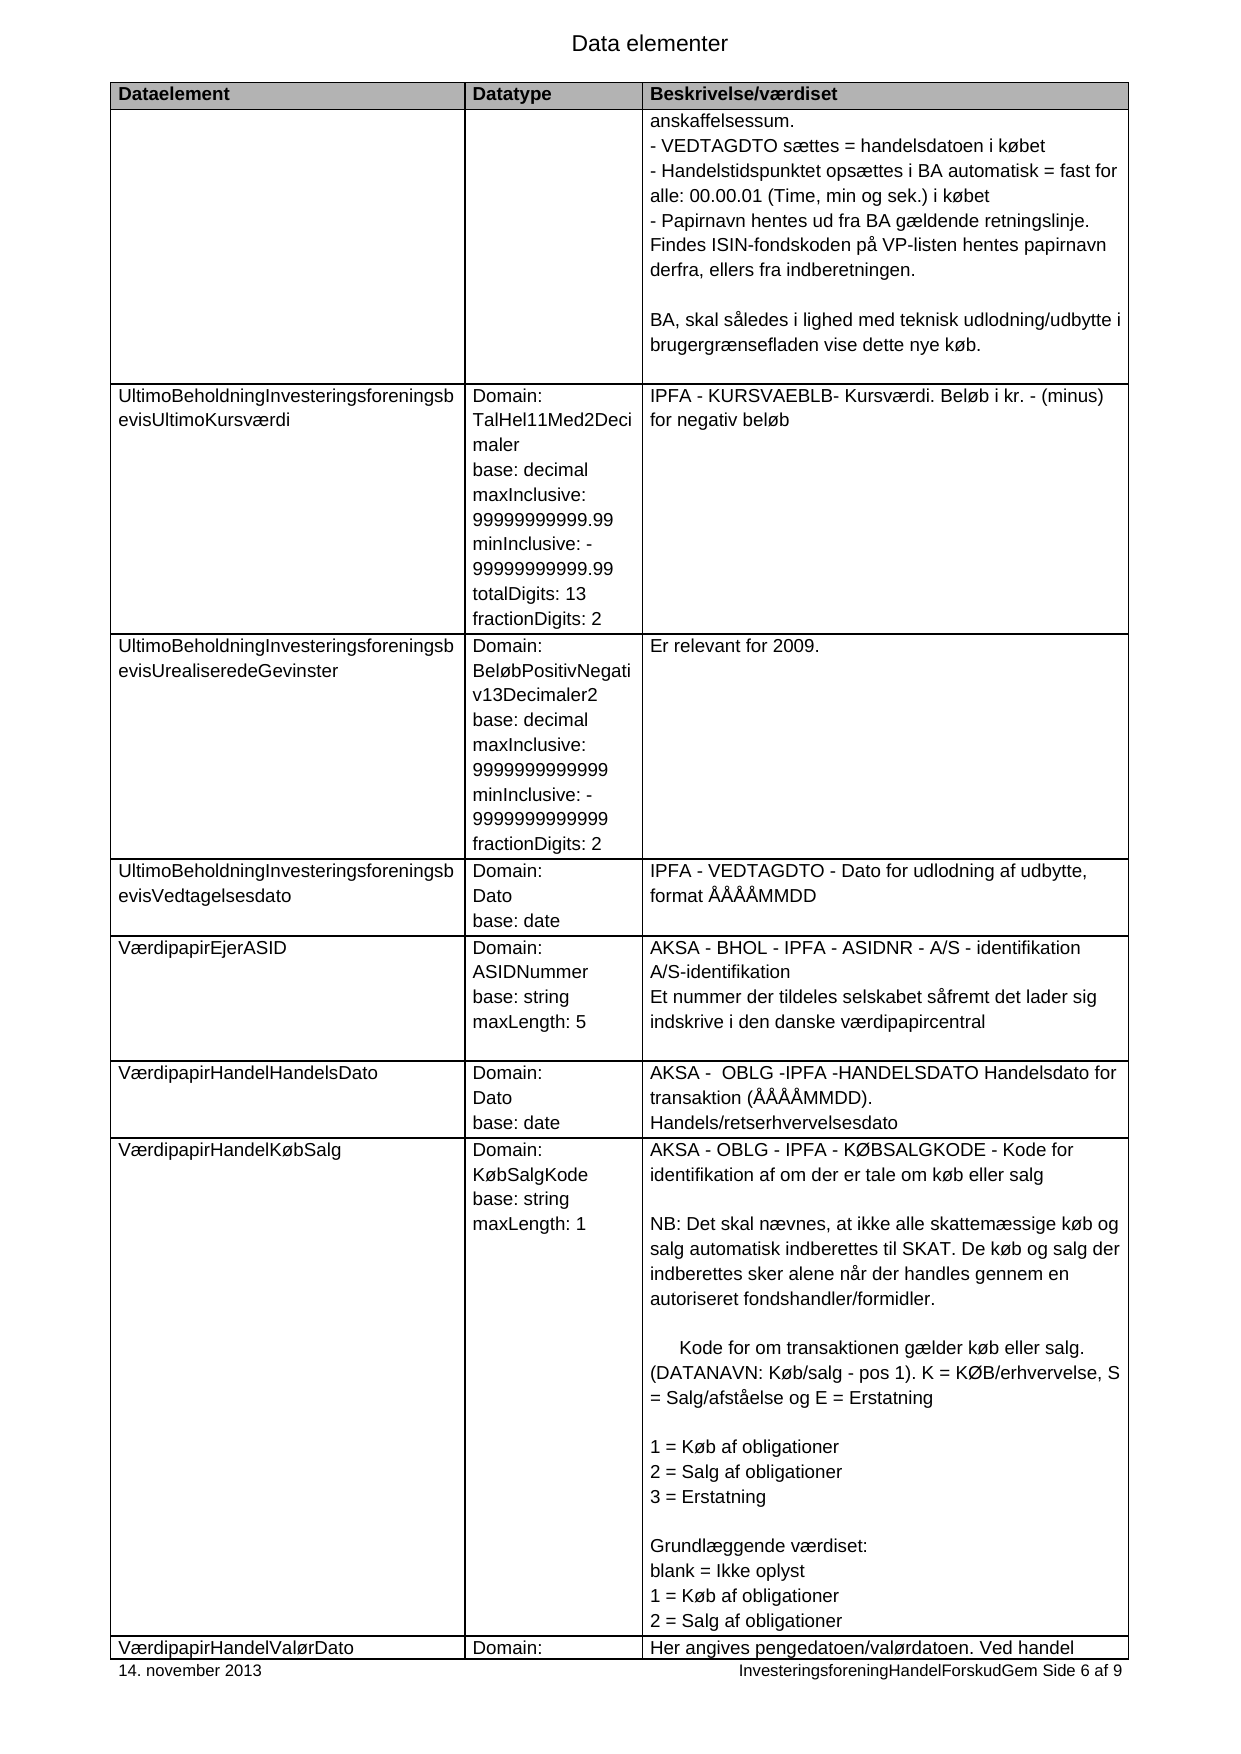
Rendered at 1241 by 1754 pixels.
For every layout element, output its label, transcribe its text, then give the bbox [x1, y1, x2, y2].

table_cell UltimoBeholdningInvesteringsforeningsbevisUrealiseredeGevinster [111, 635, 464, 858]
table_cell Domain: Dato base: date [466, 1062, 642, 1137]
table_cell VærdipapirHandelKøbSalg [111, 1139, 464, 1635]
table_cell Er relevant for 2009. [643, 635, 1128, 858]
table_cell IPFA - VEDTAGDTO - Dato for udlodning af udbytte, format ÅÅÅÅMMDD [643, 860, 1128, 935]
table_cell VærdipapirEjerASID [111, 937, 464, 1060]
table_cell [111, 110, 464, 383]
table_cell AKSA - OBLG -IPFA -HANDELSDATO Handelsdato for transaktion (ÅÅÅÅMMDD). Handels/retserhvervelsesdato [643, 1062, 1128, 1137]
table_cell Domain: KøbSalgKode base: string maxLength: 1 [466, 1139, 642, 1635]
table_cell AKSA - OBLG - IPFA - KØBSALGKODE - Kode for identifikation af om der er tale om køb eller salg NB: Det skal nævnes, at ikke alle skattemæssige køb og salg automatisk indberettes til SKAT. De køb og salg der indberettes sker alene når der handles gennem en autoriseret fondshandler/formidler. Kode for om transaktionen gælder køb eller salg. (DATANAVN: Køb/salg - pos 1). K = KØB/erhvervelse, S = Salg/afståelse og E = Erstatning 1 = Køb af obligationer 2 = Salg af obligationer 3 = Erstatning Grundlæggende værdiset: blank = Ikke oplyst 1 = Køb af obligationer 2 = Salg af obligationer [643, 1139, 1128, 1635]
table_cell Domain: Dato base: date [466, 860, 642, 935]
table_cell UltimoBeholdningInvesteringsforeningsbevisVedtagelsesdato [111, 860, 464, 935]
table_cell UltimoBeholdningInvesteringsforeningsbevisUltimoKursværdi [111, 385, 464, 633]
table_cell VærdipapirHandelHandelsDato [111, 1062, 464, 1137]
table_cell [643, 110, 1128, 383]
table_cell IPFA - KURSVAEBLB- Kursværdi. Beløb i kr. - (minus) for negativ beløb [643, 385, 1128, 633]
table_cell Domain: TalHel11Med2Decimaler base: decimal maxInclusive: 99999999999.99 minInclusive: -99999999999.99 totalDigits: 13 fractionDigits: 2 [466, 385, 642, 633]
table_cell Domain: ASIDNummer base: string maxLength: 5 [466, 937, 642, 1060]
table_header Beskrivelse/værdiset [643, 83, 1128, 109]
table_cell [111, 1637, 464, 1658]
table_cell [643, 1637, 1128, 1658]
table_cell AKSA - BHOL - IPFA - ASIDNR - A/S - identifikation A/S-identifikation Et nummer der tildeles selskabet såfremt det lader sig indskrive i den danske værdipapircentral [643, 937, 1128, 1060]
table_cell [466, 1637, 642, 1658]
table_cell Domain: BeløbPositivNegativ13Decimaler2 base: decimal maxInclusive: 9999999999999 minInclusive: -9999999999999 fractionDigits: 2 [466, 635, 642, 858]
table_header Datatype [466, 83, 642, 109]
table_header Dataelement [111, 83, 464, 109]
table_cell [466, 110, 642, 383]
